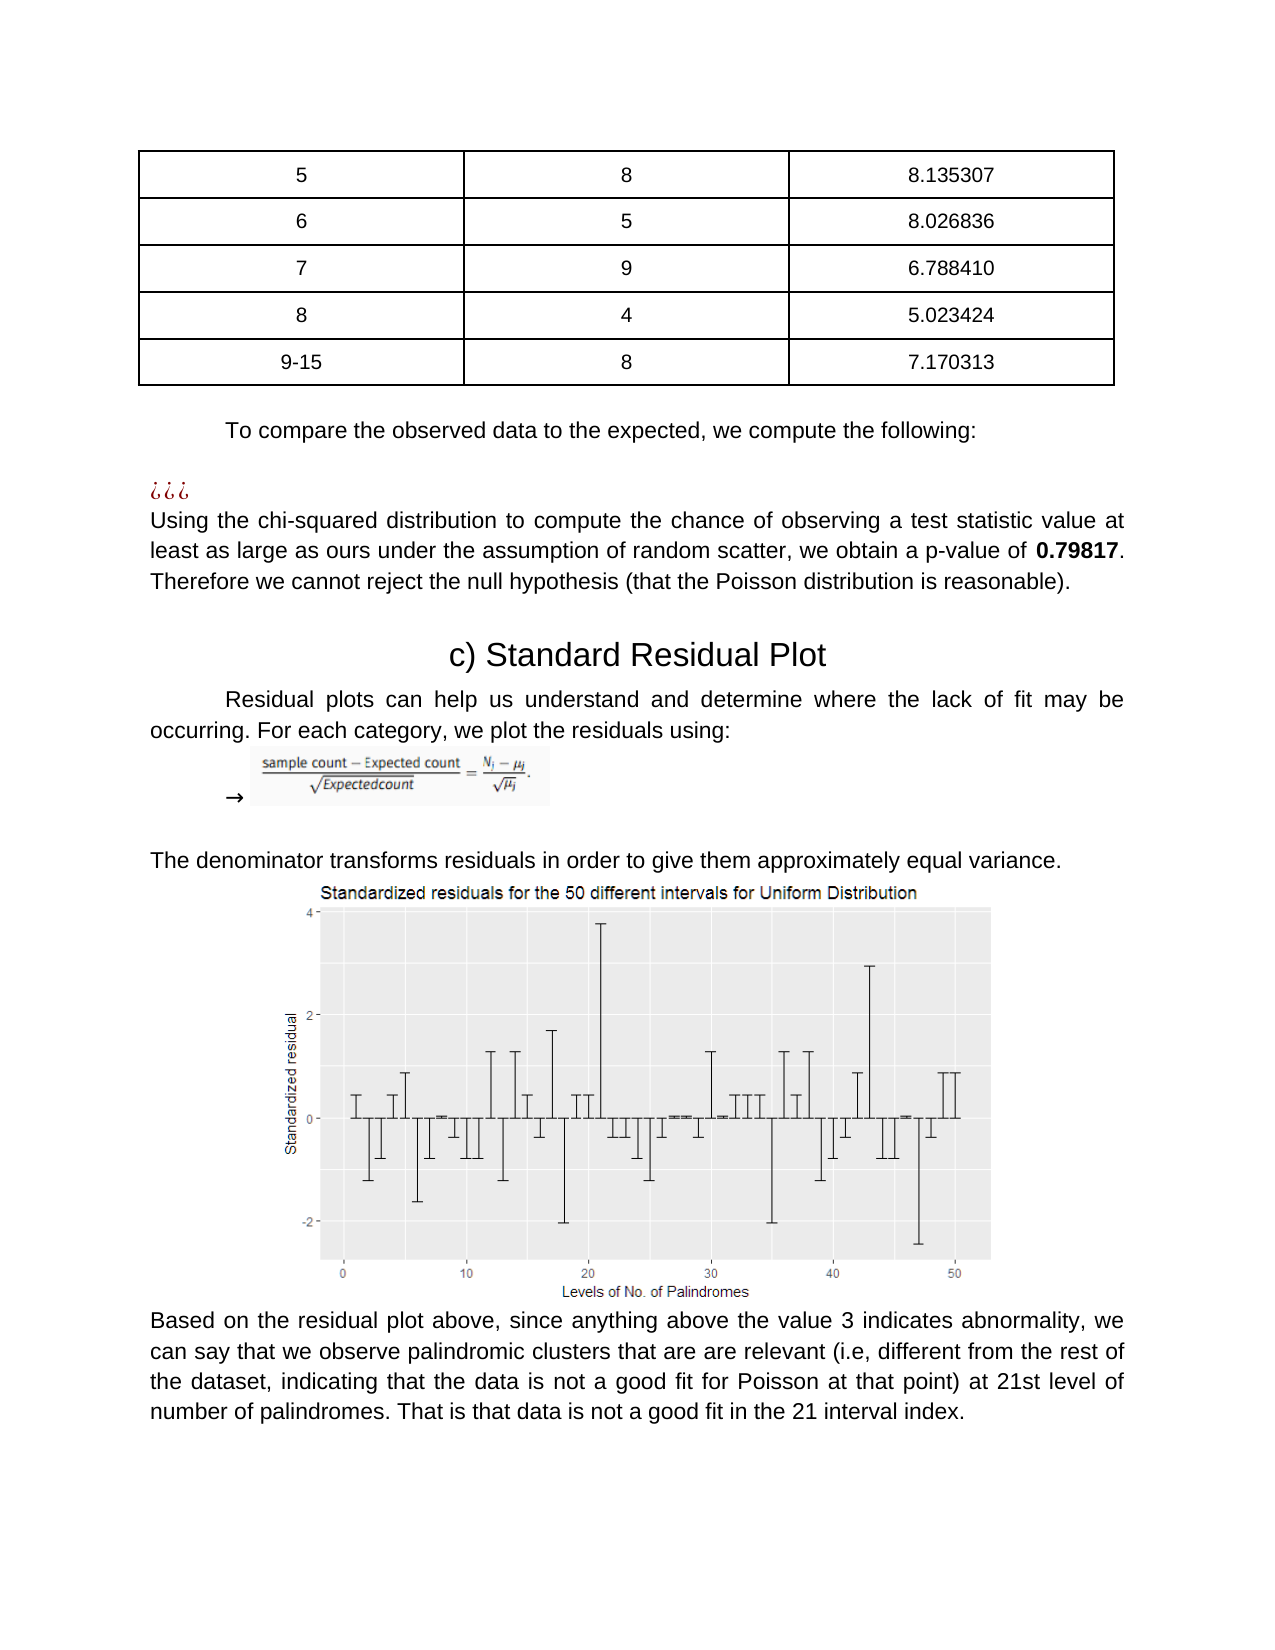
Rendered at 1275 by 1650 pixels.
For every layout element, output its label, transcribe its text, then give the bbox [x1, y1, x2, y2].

picture [250, 746, 550, 806]
table_cell 8 [465, 340, 788, 384]
text To compare the observed data to the expected, we compute the following: [150, 417, 1125, 443]
table_cell 7 [140, 246, 463, 291]
table_cell 6.788410 [790, 246, 1113, 291]
subtitle c) Standard Residual Plot [150, 635, 1125, 674]
table_cell 4 [465, 293, 788, 337]
table_cell 6 [140, 199, 463, 244]
text The denominator transforms residuals in order to give them approximately equal variance. [150, 847, 1125, 873]
table_cell 5 [140, 152, 463, 197]
table_cell 8 [140, 293, 463, 337]
table_cell 8.135307 [790, 152, 1113, 197]
table_cell 9-15 [140, 340, 463, 384]
table_cell 8 [465, 152, 788, 197]
table_cell 5.023424 [790, 293, 1113, 337]
table_cell 9 [465, 246, 788, 291]
table_cell 5 [465, 199, 788, 244]
text Residual plots can help us understand and determine where the lack of fit may be occurring. For each category, we plot the residuals using: [150, 686, 1125, 743]
table_cell 7.170313 [790, 340, 1113, 384]
picture [276, 877, 999, 1304]
text Using the chi-squared distribution to compute the chance of observing a test statistic value at least as large as ours under the assumption of random scatter, we obtain a p-value of 0.79817. Therefore we cannot reject the null hypothesis (that the Poisson distribution is reasonable). [150, 507, 1125, 594]
table_cell 8.026836 [790, 199, 1113, 244]
text Based on the residual plot above, since anything above the value 3 indicates abnormality, we can say that we observe palindromic clusters that are are relevant (i.e, different from the rest of the dataset, indicating that the data is not a good fit for Poisson at that point) at 21st level of number of palindromes. That is that data is not a good fit in the 21 interval index. [150, 1307, 1125, 1424]
